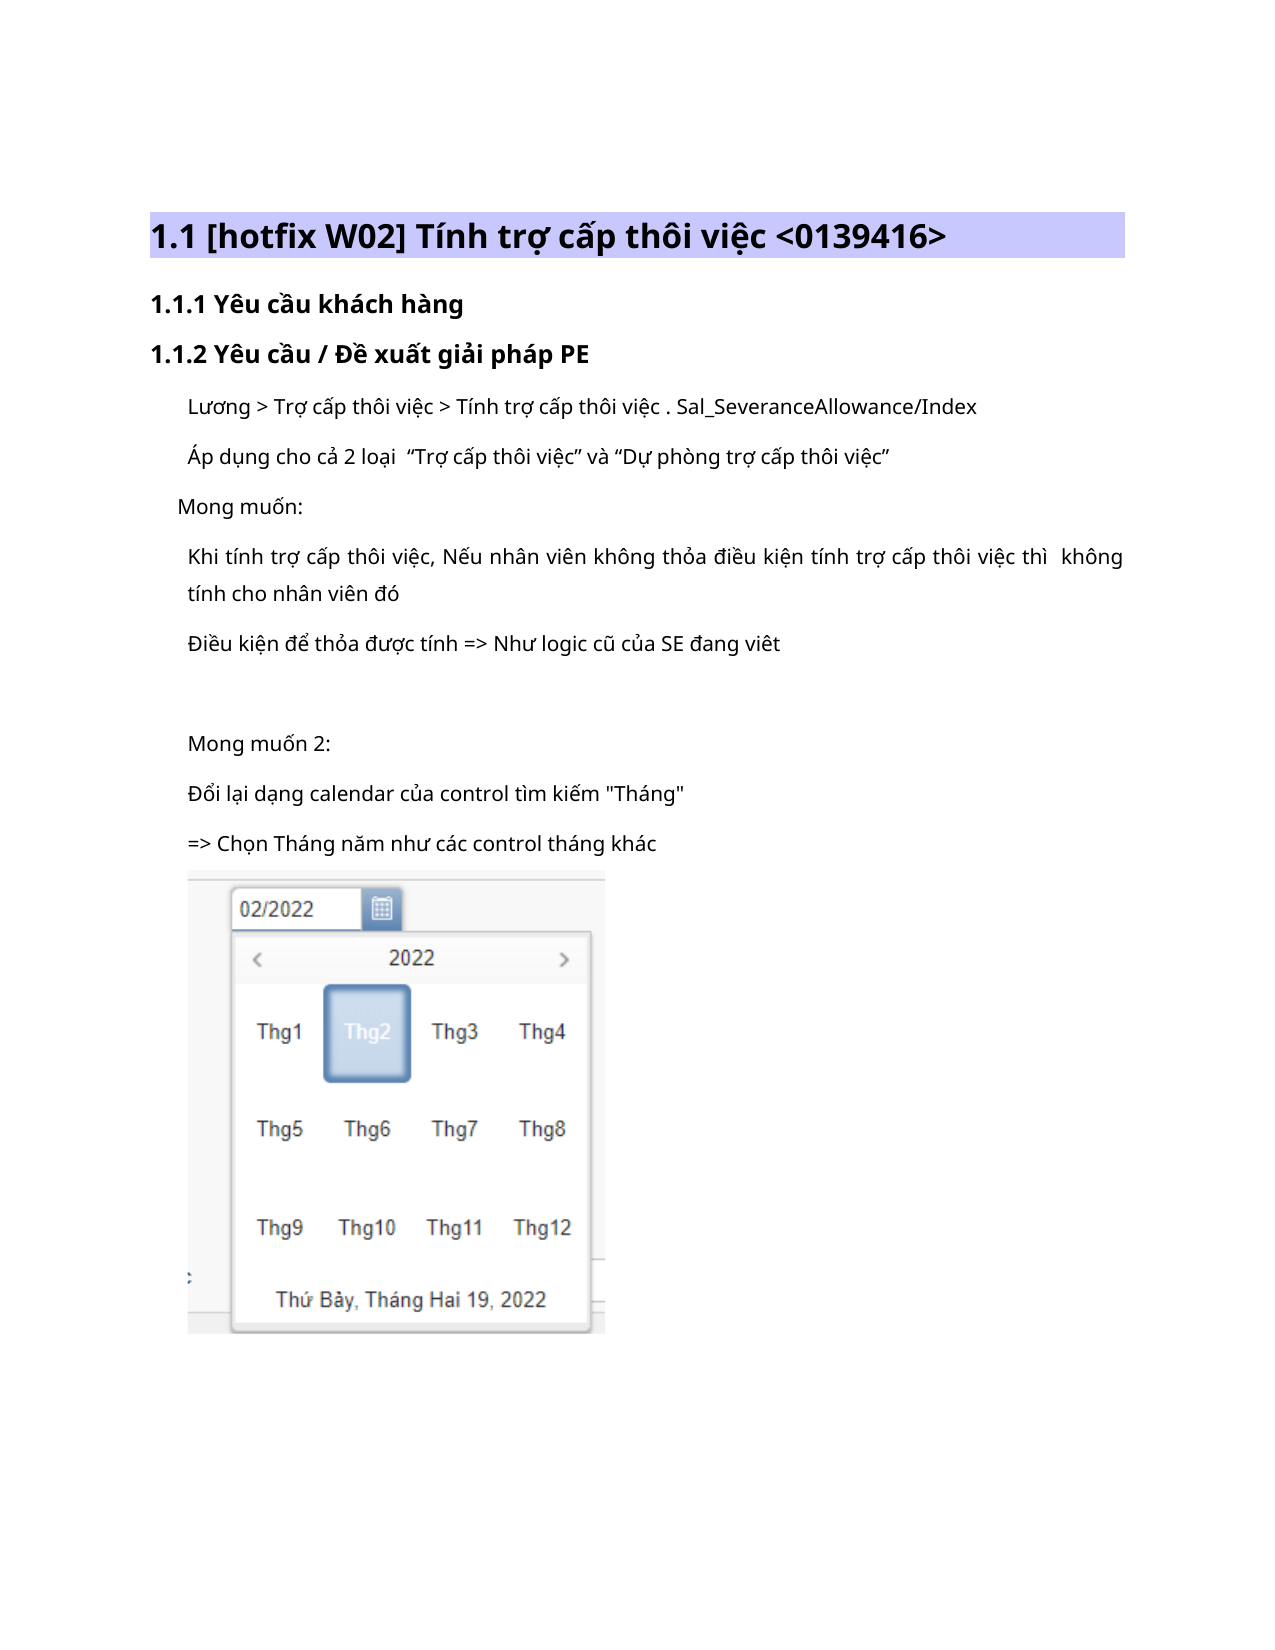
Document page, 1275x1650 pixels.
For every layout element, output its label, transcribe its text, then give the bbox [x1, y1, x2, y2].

text Áp dụng cho cả 2 loại “Trợ cấp thôi việc” và “Dự phòng trợ cấp thôi việc” [187, 433, 1125, 470]
text Điều kiện để thỏa được tính => Như logic cũ của SE đang viêt [187, 620, 1125, 658]
text Mong muốn 2: [187, 720, 1125, 758]
text Đổi lại dạng calendar của control tìm kiếm "Tháng" [187, 770, 1125, 808]
text Khi tính trợ cấp thôi việc, Nếu nhân viên không thỏa điều kiện tính trợ cấp thôi việc thì không tính cho nhân viên đó [187, 533, 1125, 608]
subtitle Yêu cầu / Đề xuất giải pháp PE [150, 333, 1125, 370]
subtitle [hotfix W02] Tính trợ cấp thôi việc <0139416> [150, 212, 1125, 258]
text Mong muốn: [150, 483, 1125, 520]
text Lương > Trợ cấp thôi việc > Tính trợ cấp thôi việc . Sal_SeveranceAllowance/Index [187, 383, 1125, 420]
text => Chọn Tháng năm như các control tháng khác [187, 820, 1125, 858]
subtitle Yêu cầu khách hàng [150, 283, 1125, 320]
picture [187, 870, 605, 1345]
